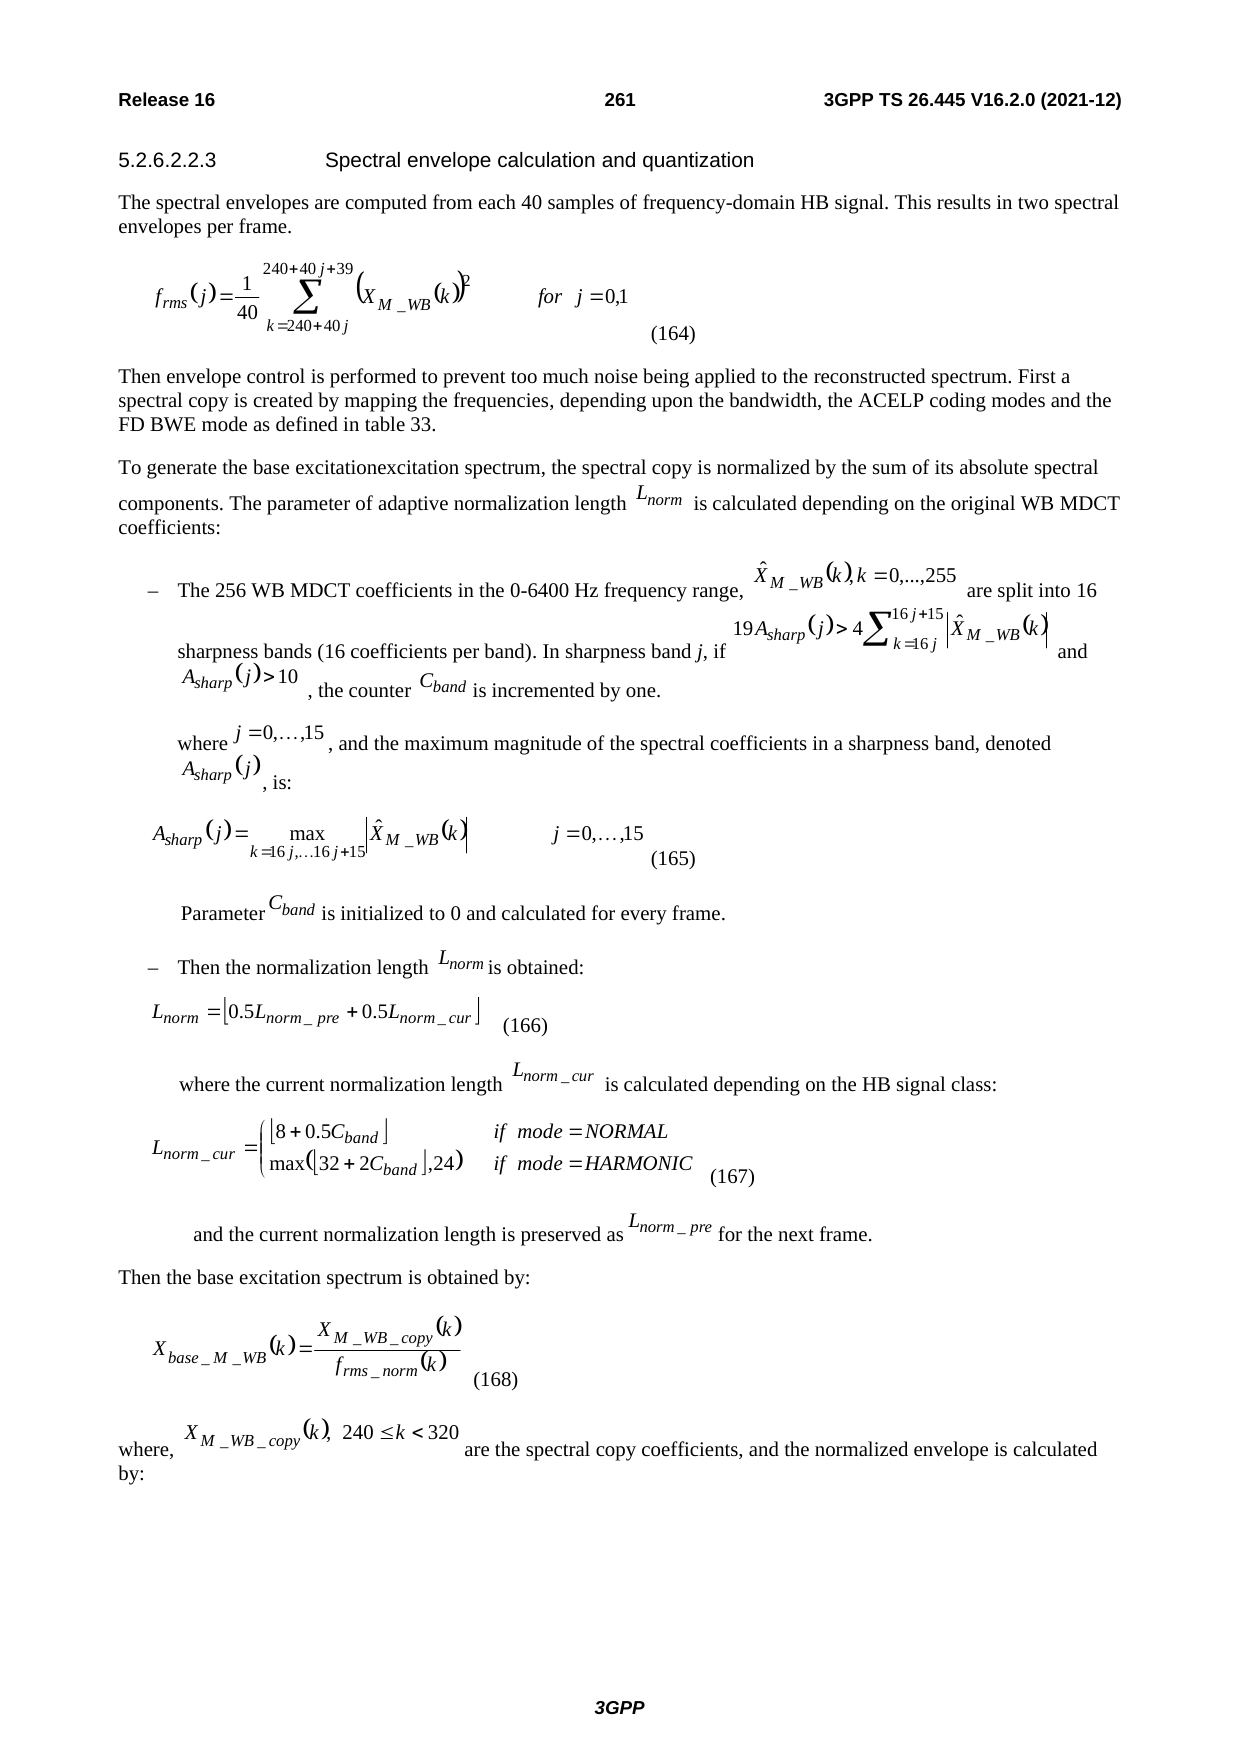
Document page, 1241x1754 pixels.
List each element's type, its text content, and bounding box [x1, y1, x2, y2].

text 5.2.6.2.2.3 Spectral envelope calculation and quantization [118, 147, 1122, 171]
text where, and the maximum magnitude of the spectral coefficients in a sharpness band, denoted, is: [177, 721, 1122, 794]
text – Then the normalization length is obtained: [148, 943, 1122, 979]
text – The 256 WB MDCT coefficients in the 0-6400 Hz frequency range, are split into 16 sharpness bands (16 coefficients per band). In sharpness band j, if and , the counter is incremented by one. [148, 557, 1122, 702]
text The spectral envelopes are computed from each 40 samples of frequency-domain HB signal. This results in two spectral envelopes per frame. [118, 190, 1122, 238]
text Then the base excitation spectrum is obtained by: [118, 1265, 1122, 1289]
text Parameteris initialized to 0 and calculated for every frame. [170, 889, 1122, 925]
text where the current normalization length is calculated depending on the HB signal class: [148, 1056, 1122, 1096]
text where, are the spectral copy coefficients, and the normalized envelope is calculated by: [118, 1410, 1122, 1485]
text and the current normalization length is preserved asfor the next frame. [118, 1207, 1122, 1246]
text To generate the base excitationexcitation spectrum, the spectral copy is normalized by the sum of its absolute spectral components. The parameter of adaptive normalization length is calculated depending on the original WB MDCT coefficients: [118, 455, 1122, 539]
